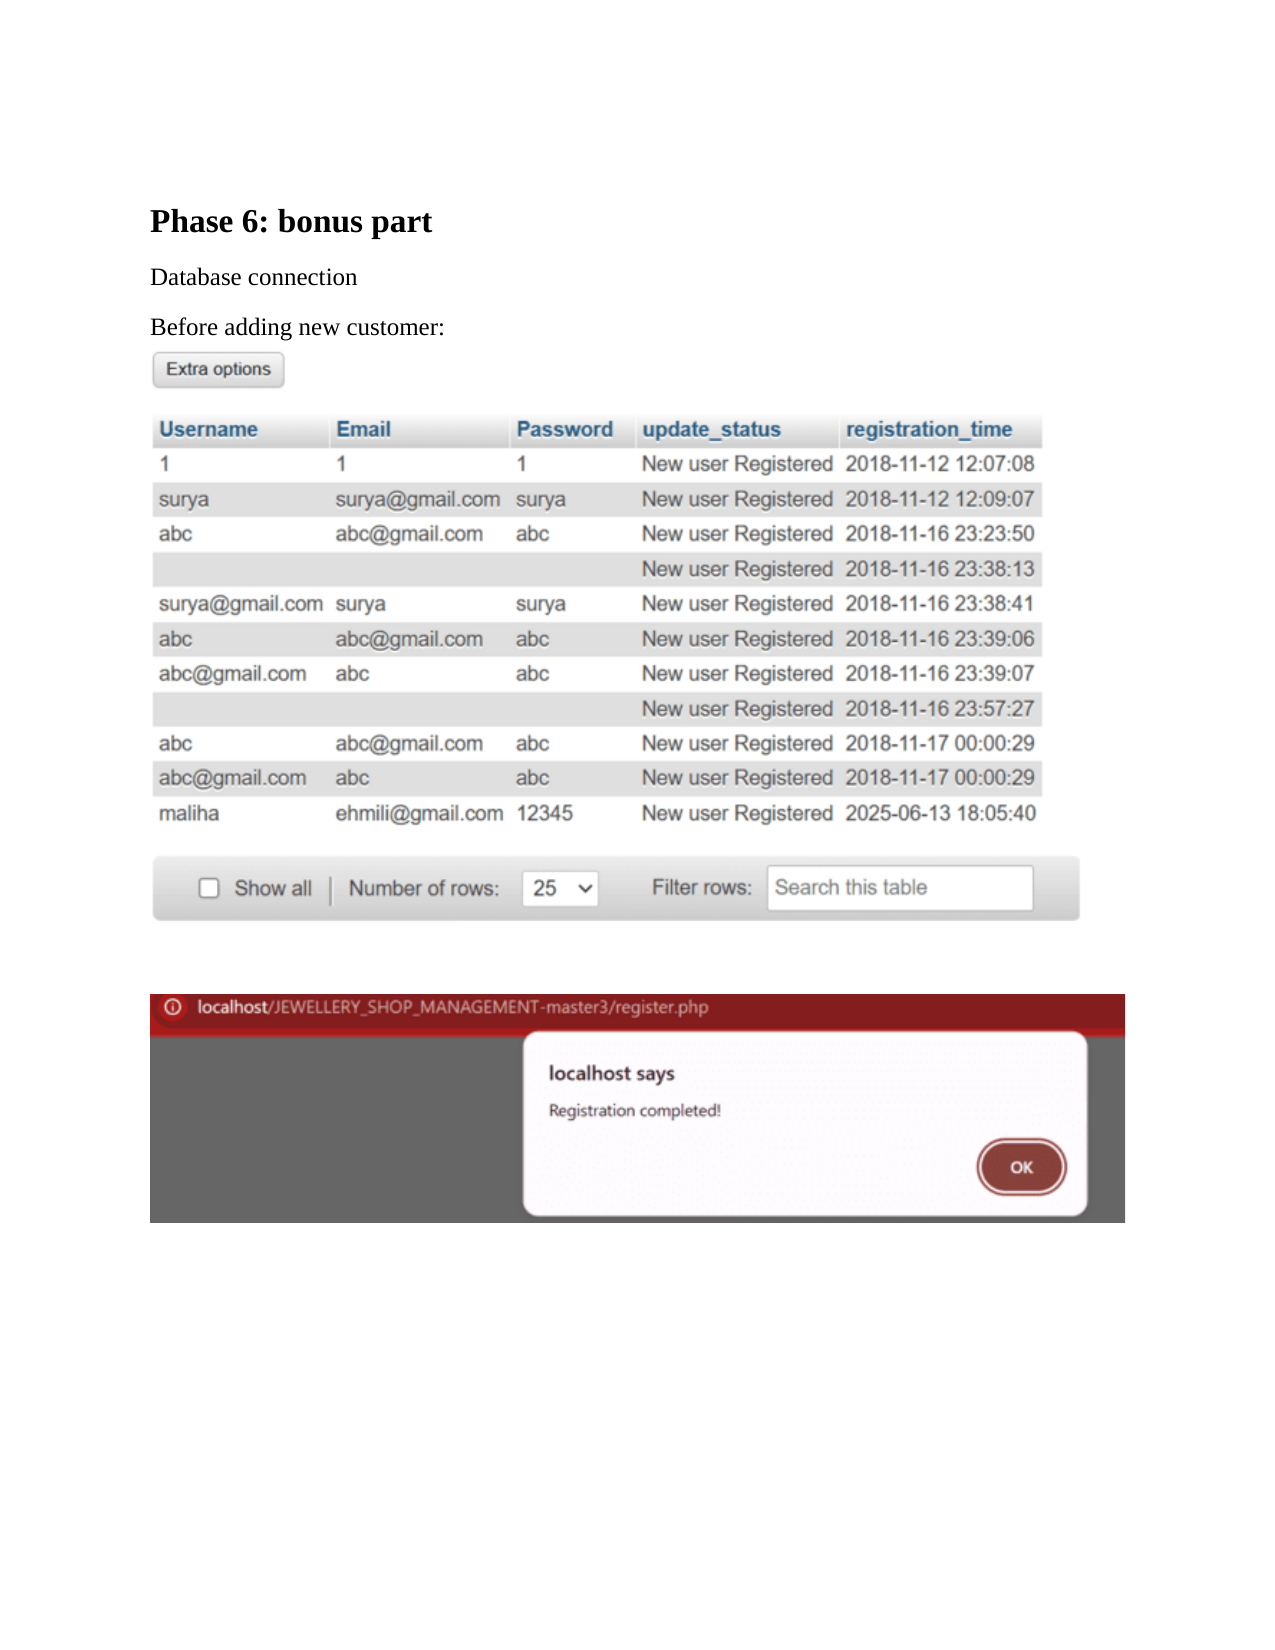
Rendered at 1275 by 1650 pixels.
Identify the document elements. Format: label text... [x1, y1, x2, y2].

picture [150, 994, 1125, 1223]
text Phase 6: bonus part [150, 202, 1125, 240]
text Database connection [150, 262, 1125, 291]
picture [150, 345, 1083, 924]
